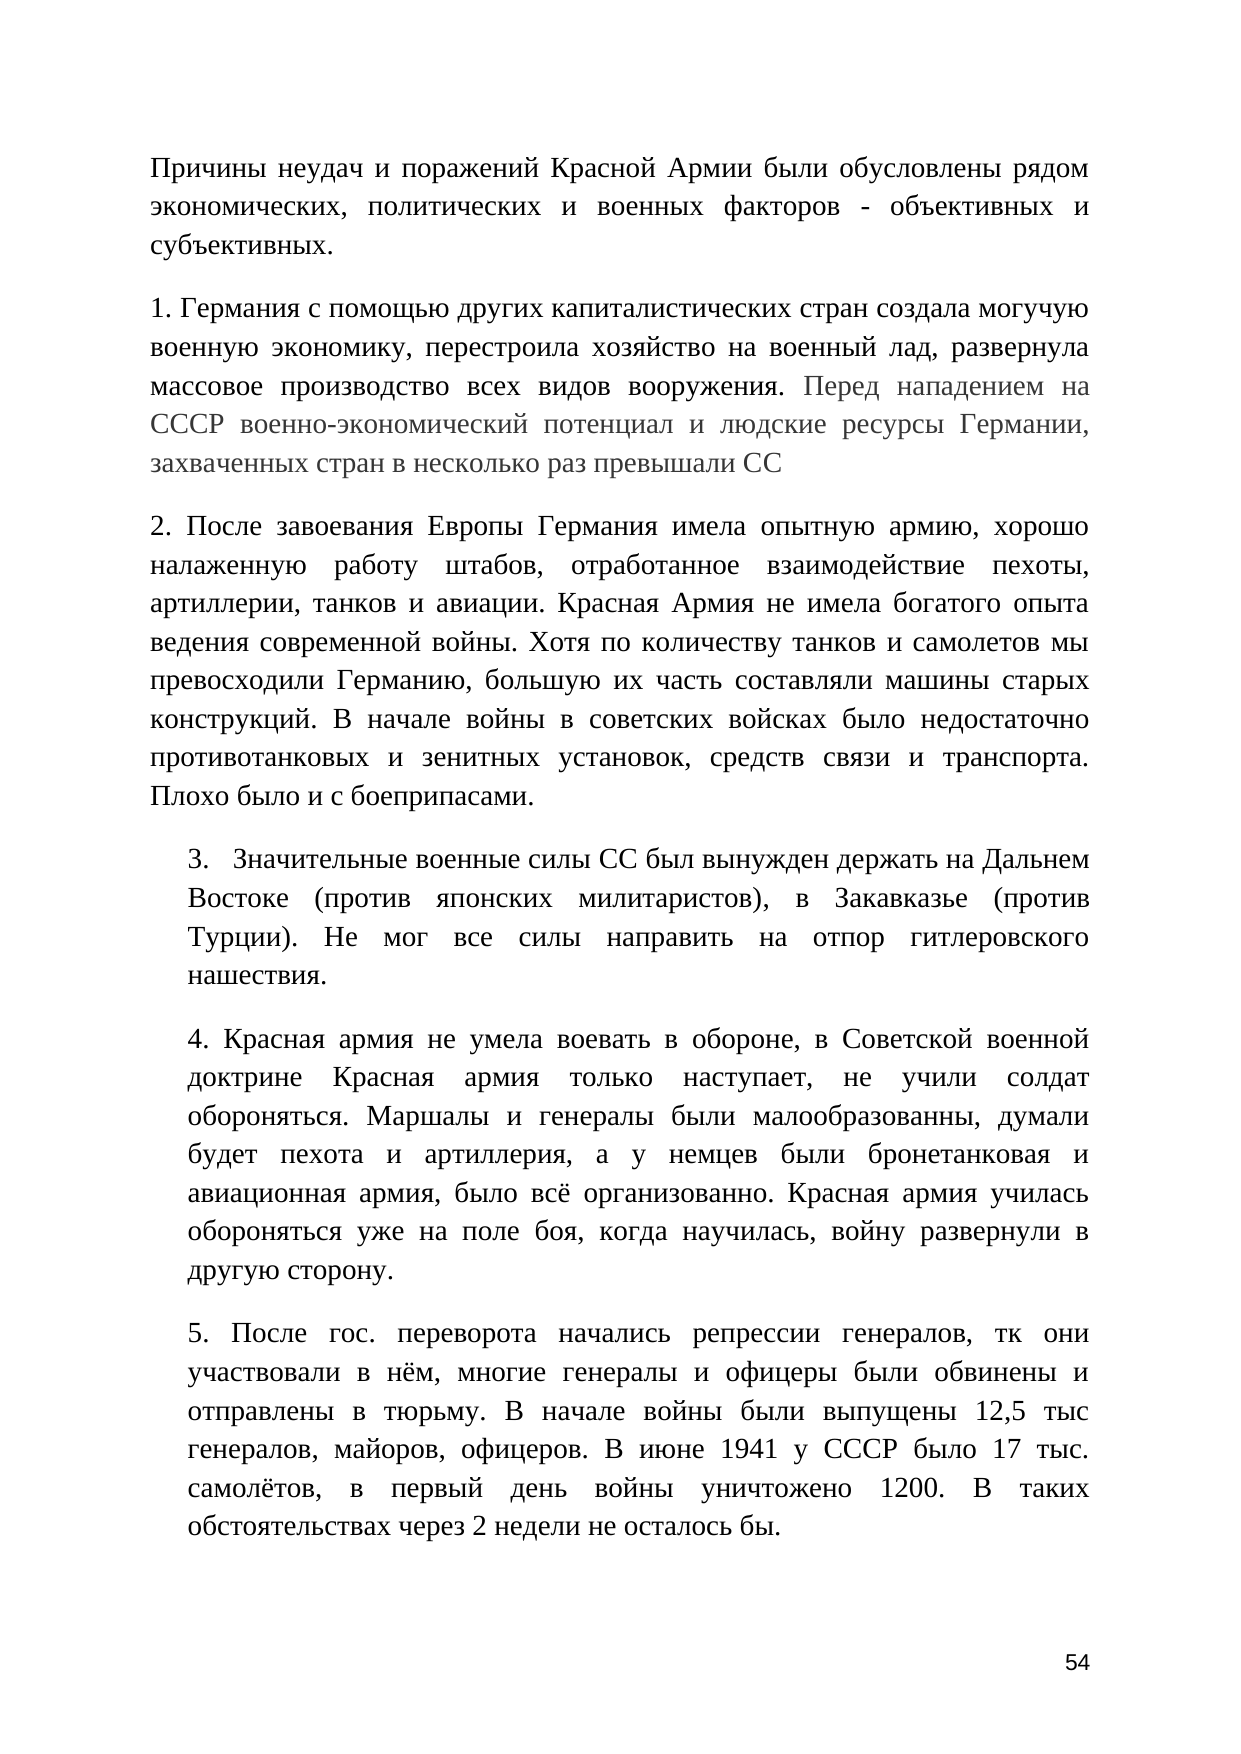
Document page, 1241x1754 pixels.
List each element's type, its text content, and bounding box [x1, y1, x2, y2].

text Причины неудач и поражений Красной Армии были обусловлены рядом экономических, политических и военных факторов - объективных и субъективных. [150, 150, 1090, 261]
text 4. Красная армия не умела воевать в обороне, в Советской военной доктрине Красная армия только наступает, не учили солдат обороняться. Маршалы и генералы были малообразованны, думали будет пехота и артиллерия, а у немцев были бронетанковая и авиационная армия, было всё организованно. Красная армия училась обороняться уже на поле боя, когда научилась, войну развернули в другую сторону. [187, 1021, 1090, 1286]
text 3. Значительные военные силы СС был вынужден держать на Дальнем Востоке (против японских милитаристов), в Закавказье (против Турции). Не мог все силы направить на отпор гитлеровского нашествия. [187, 842, 1090, 991]
text 2. После завоевания Европы Германия имела опытную армию, хорошо налаженную работу штабов, отработанное взаимодействие пехоты, артиллерии, танков и авиации. Красная Армия не имела богатого опыта ведения современной войны. Хотя по количеству танков и самолетов мы превосходили Германию, большую их часть составляли машины старых конструкций. В начале войны в советских войсках было недостаточно противотанковых и зенитных установок, средств связи и транспорта. Плохо было и с боеприпасами. [150, 508, 1090, 812]
text 5. После гос. переворота начались репрессии генералов, тк они участвовали в нём, многие генералы и офицеры были обвинены и отправлены в тюрьму. В начале войны были выпущены 12,5 тыс генералов, майоров, офицеров. В июне 1941 у СССР было 17 тыс. самолётов, в первый день войны уничтожено 1200. В таких обстоятельствах через 2 недели не осталось бы. [187, 1316, 1090, 1542]
text 1. Германия с помощью других капиталистических стран создала могучую военную экономику, перестроила хозяйство на военный лад, развернула массовое производство всех видов вооружения. Перед нападением на СССР военно-экономический потенциал и людские ресурсы Германии, захваченных стран в несколько раз превышали СС [150, 291, 1090, 406]
text 1. Германия с помощью других капиталистических стран создала могучую военную экономику, перестроила хозяйство на военный лад, развернула массовое производство всех видов вооружения. Перед нападением на СССР военно-экономический потенциал и людские ресурсы Германии, захваченных стран в несколько раз превышали СС [150, 440, 1090, 478]
